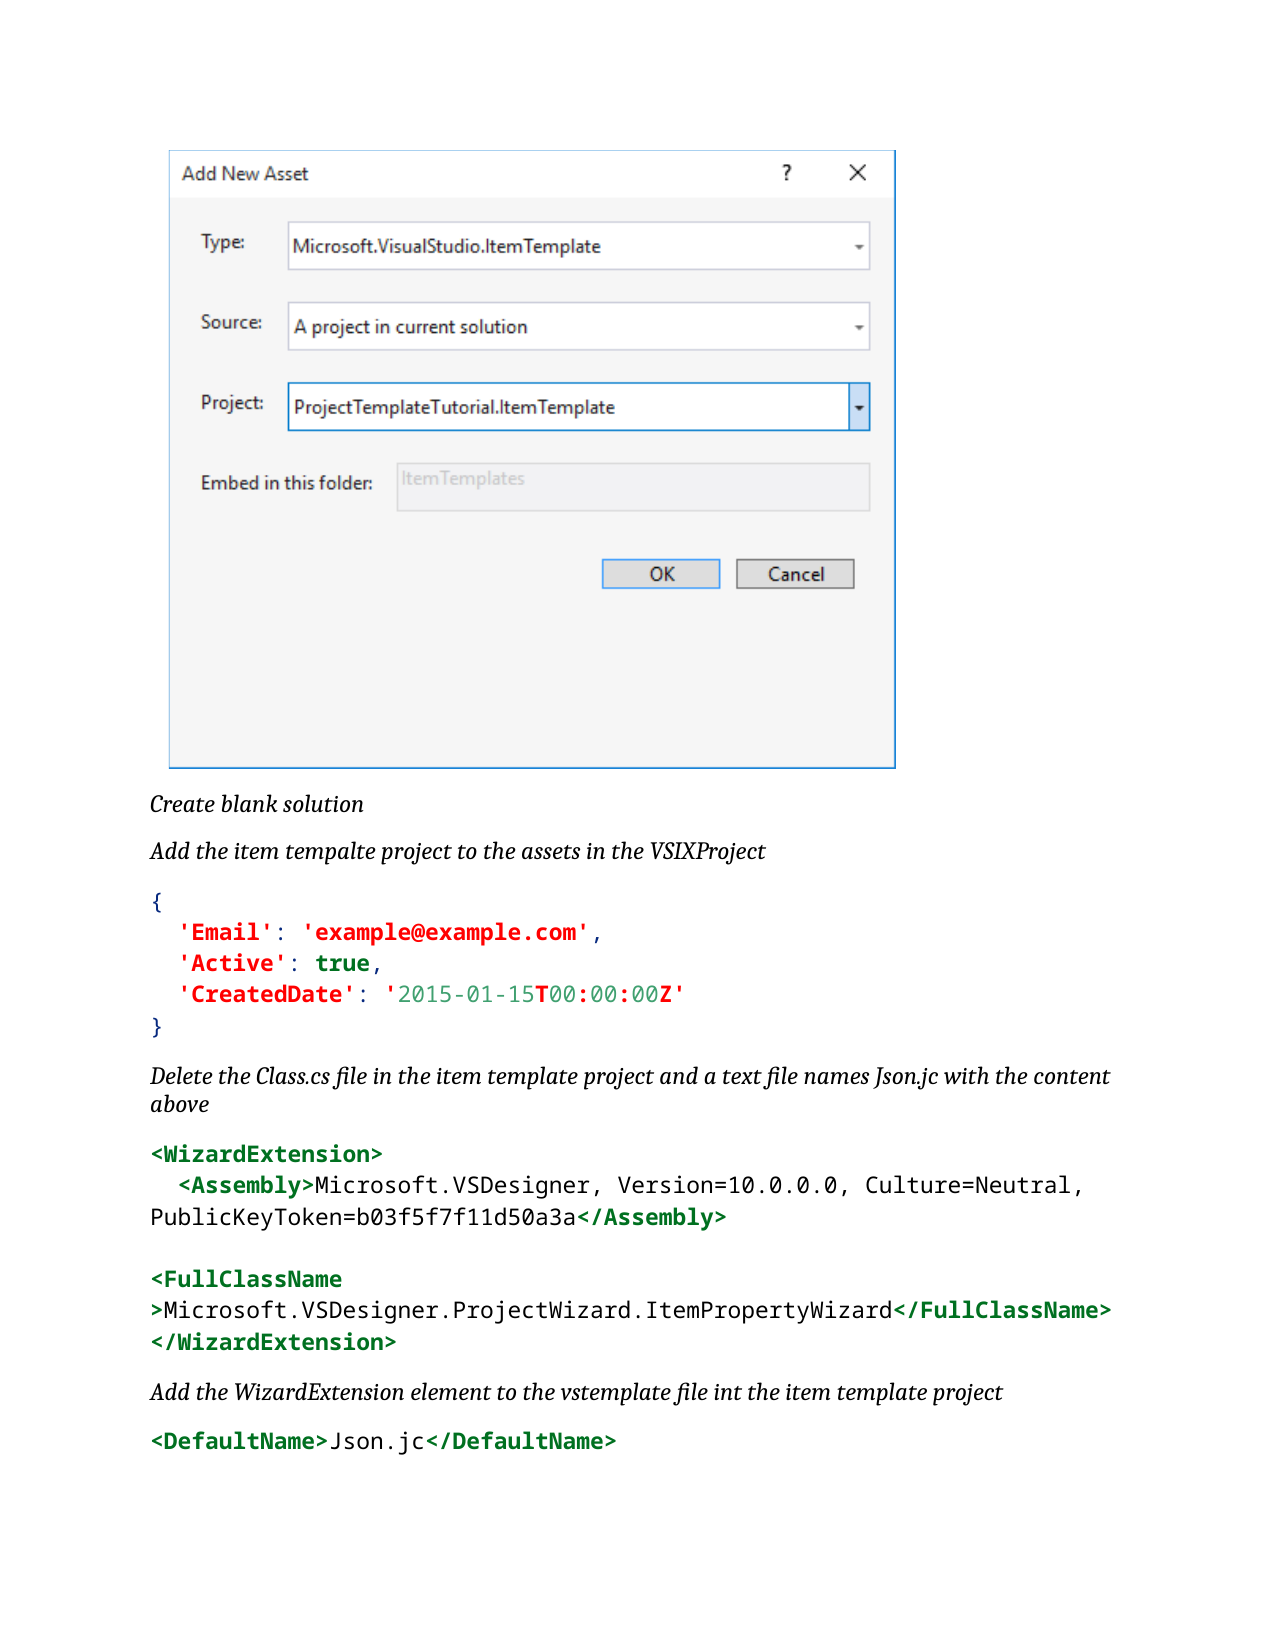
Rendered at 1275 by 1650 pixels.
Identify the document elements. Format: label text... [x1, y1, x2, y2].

text Delete the Class.cs file in the item template project and a text file names Json.jc with the content above [150, 1062, 1125, 1119]
text { 'Email': 'example@example.com', 'Active': true, 'CreatedDate': '2015-01-15T00:00:00Z' } [150, 884, 1125, 1041]
text Create blank solution [150, 789, 1125, 818]
text Add the WizardExtension element to the vstemplate file int the item template project [150, 1377, 1125, 1406]
text <WizardExtension> <Assembly>Microsoft.VSDesigner, Version=10.0.0.0, Culture=Neutral, PublicKeyToken=b03f5f7f11d50a3a</Assembly> <FullClassName>Microsoft.VSDesigner.ProjectWizard.ItemPropertyWizard</FullClassName> </WizardExtension> [150, 1138, 1125, 1357]
text <DefaultName>Json.jc</DefaultName> [150, 1425, 1125, 1456]
text Add the item tempalte project to the assets in the VSIXProject [150, 837, 1125, 866]
picture [168, 150, 896, 769]
